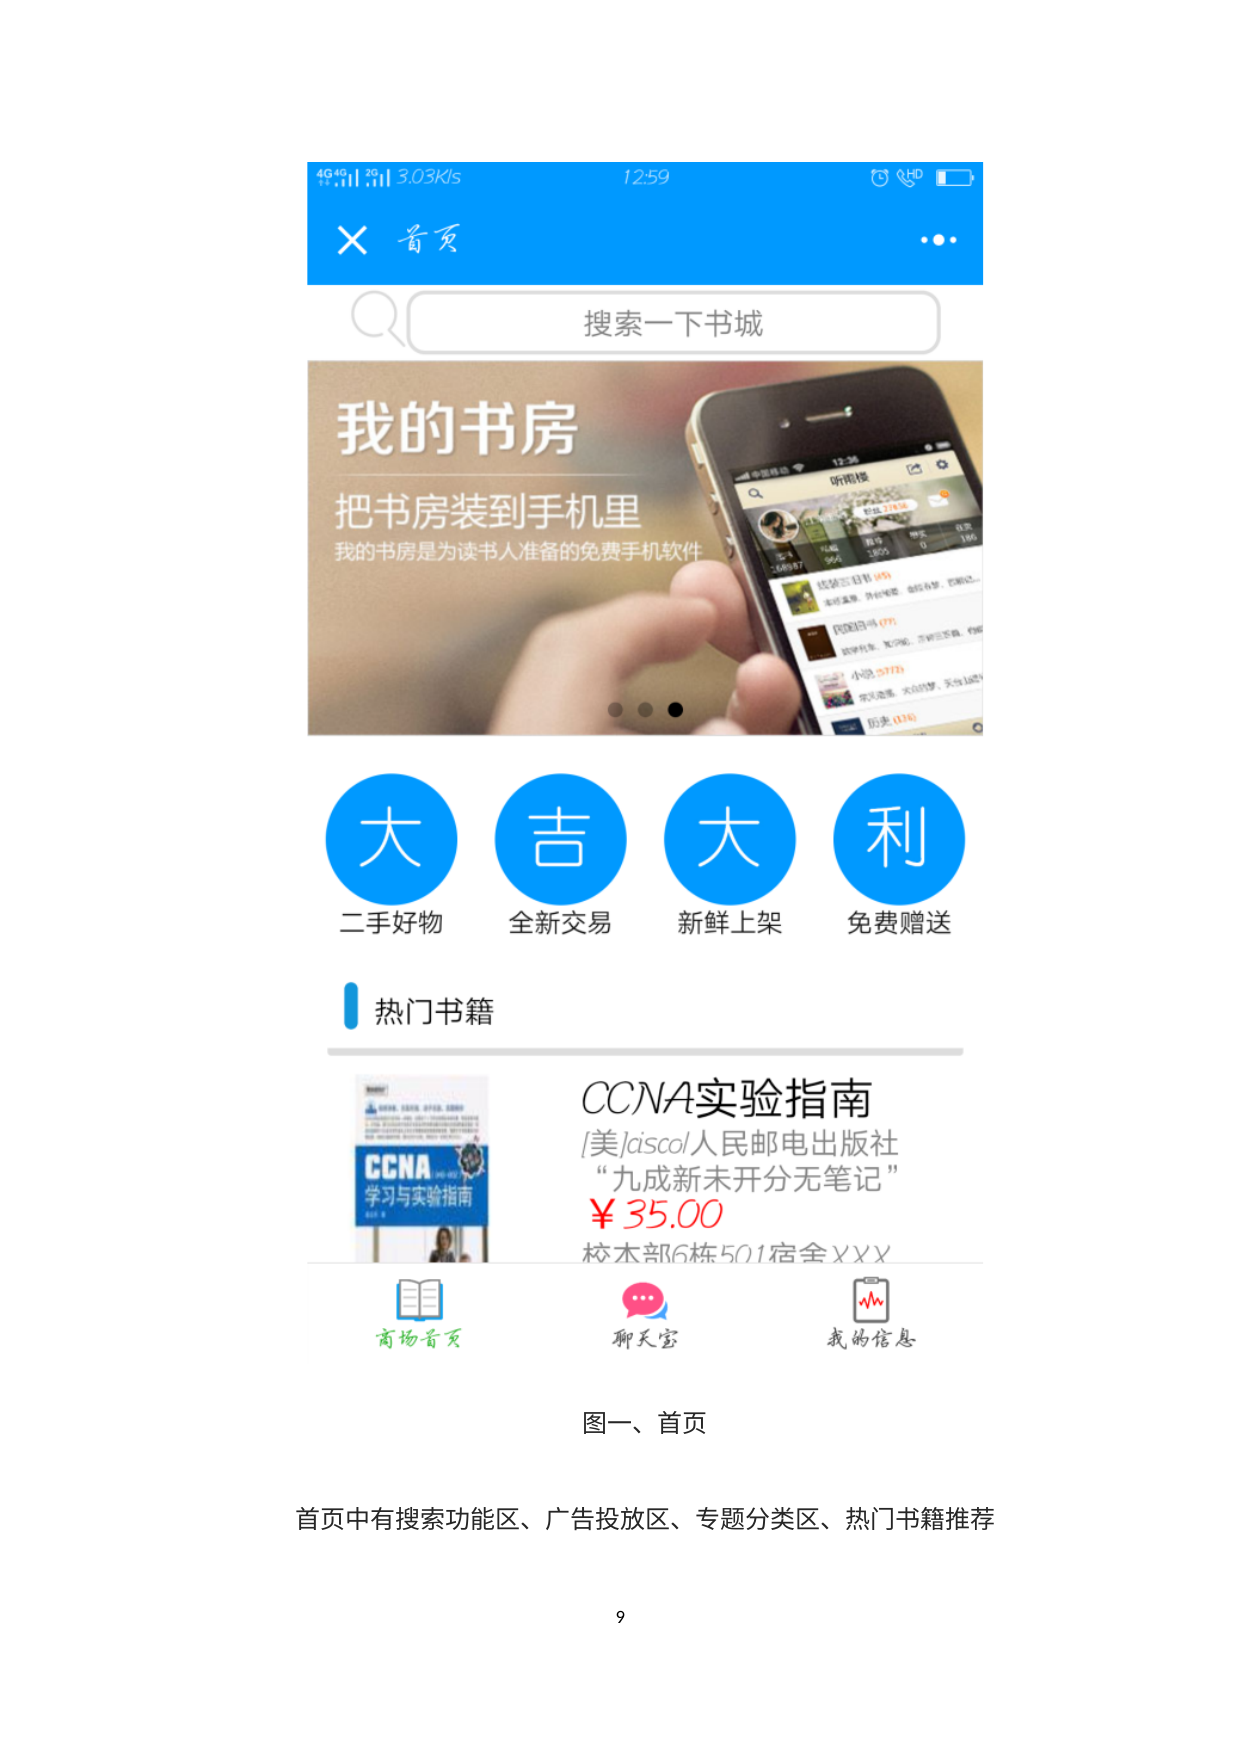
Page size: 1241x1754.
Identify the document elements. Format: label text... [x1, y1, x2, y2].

text 首页中有搜索功能区、广告投放区、专题分类区、热门书籍推荐 [187, 1485, 1053, 1550]
picture [307, 162, 984, 1364]
text 图一、首页 [187, 1389, 1053, 1454]
